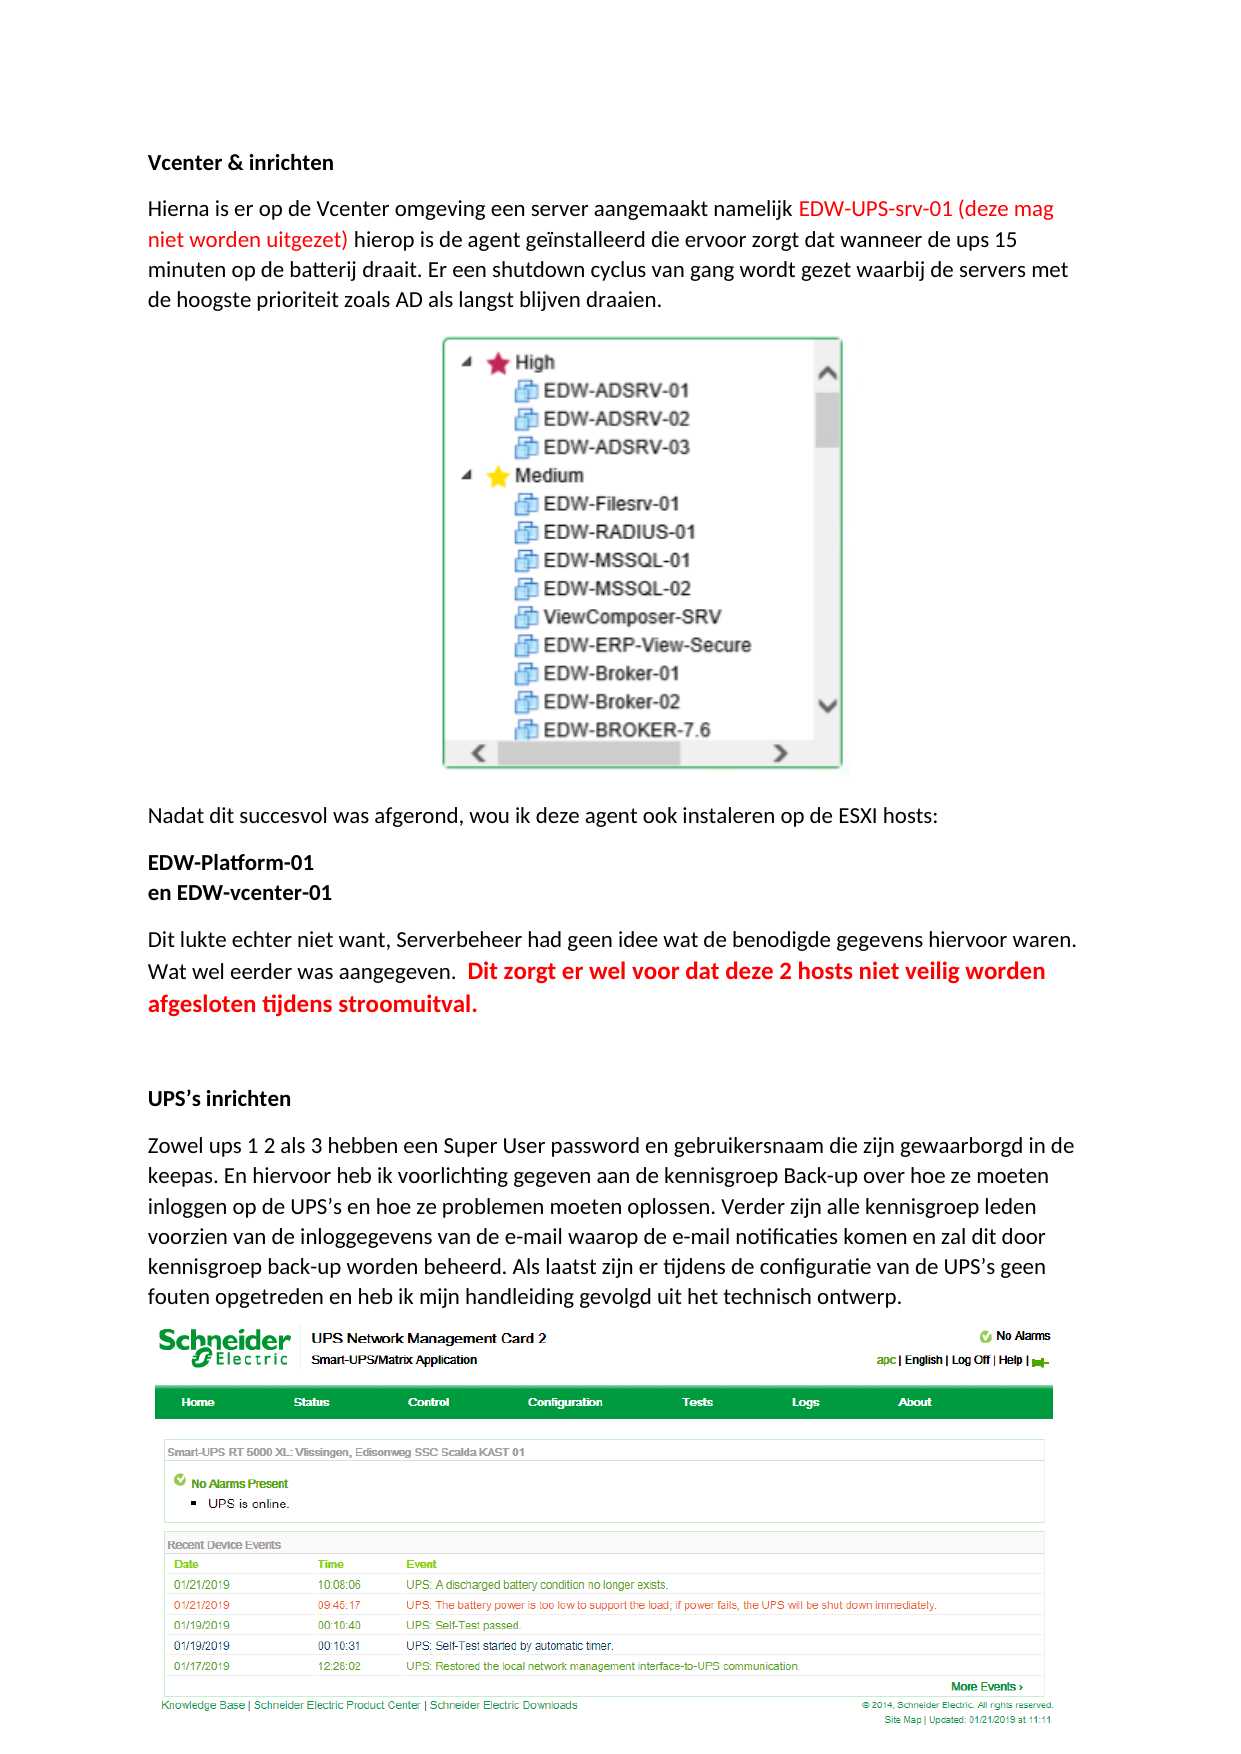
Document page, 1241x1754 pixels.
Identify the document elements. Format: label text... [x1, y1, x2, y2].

text Nadat dit succesvol was afgerond, wou ik deze agent ook instaleren op de ESXI hosts: [148, 801, 1093, 829]
text UPS’s inrichten [148, 1084, 1093, 1112]
text EDW-Platform-01 en EDW-vcenter-01 [148, 848, 1093, 906]
text Hierna is er op de Vcenter omgeving een server aangemaakt namelijk EDW-UPS-srv-01 (deze mag niet worden uitgezet) hierop is de agent geïnstalleerd die ervoor zorgt dat wanneer de ups 15 minuten op de batterij draait. Er een shutdown cyclus van gang wordt gezet waarbij de servers met de hoogste prioriteit zoals AD als langst blijven draaien. [148, 194, 1093, 313]
picture [436, 332, 864, 790]
text Zowel ups 1 2 als 3 hebben een Super User password en gebruikersnaam die zijn gewaarborgd in de keepas. En hiervoor heb ik voorlichting gegeven aan de kennisgroep Back-up over hoe ze moeten inloggen op de UPS’s en hoe ze problemen moeten oplossen. Verder zijn alle kennisgroep leden voorzien van de inloggegevens van de e-mail waarop de e-mail notificaties komen en zal dit door kennisgroep back-up worden beheerd. Als laatst zijn er tijdens de configuratie van de UPS’s geen fouten opgetreden en heb ik mijn handleiding gevolgd uit het technisch ontwerp. [148, 1131, 1093, 1310]
text Dit lukte echter niet want, Serverbeheer had geen idee wat de benodigde gegevens hiervoor waren. Wat wel eerder was aangegeven. Dit zorgt er wel voor dat deze 2 hosts niet veilig worden afgesloten tijdens stroomuitval. [148, 925, 1093, 1018]
text Vcenter & inrichten [148, 148, 1093, 176]
picture [136, 1318, 1081, 1753]
